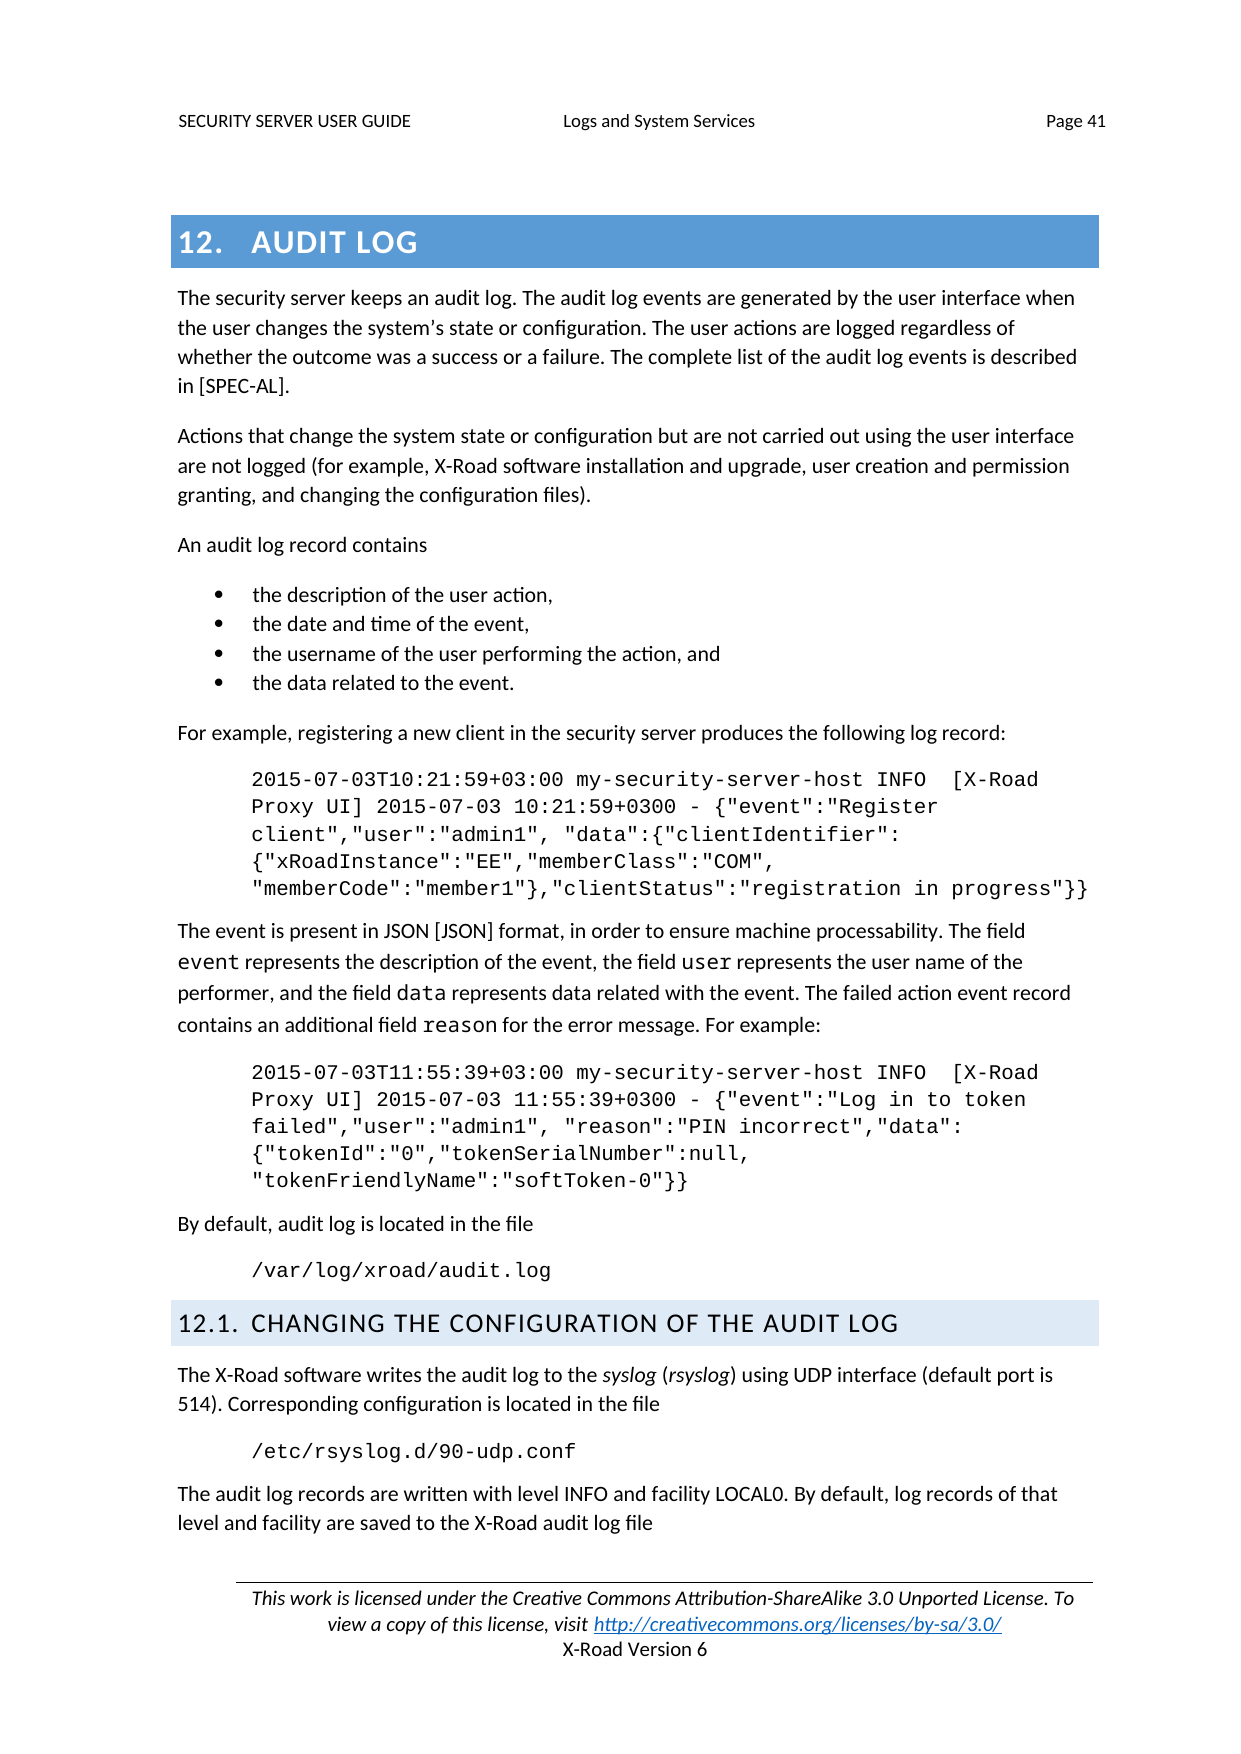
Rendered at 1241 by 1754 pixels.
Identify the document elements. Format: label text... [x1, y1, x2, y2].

list the date and time of the event, [215, 611, 1093, 637]
text By default, audit log is located in the file [177, 1210, 1093, 1237]
text 2015-07-03T10:21:59+03:00 my-security-server-host INFO [X-Road Proxy UI] 2015-07-03 10:21:59+0300 - {"event":"Register client","user":"admin1", "data":{"clientIdentifier":{"xRoadInstance":"EE","memberClass":"COM", "memberCode":"member1"},"clientStatus":"registration in progress"}} [251, 769, 1093, 902]
text The audit log records are written with level INFO and facility LOCAL0. By default, log records of that level and facility are saved to the X-Road audit log file [177, 1480, 1093, 1536]
list the username of the user performing the action, and [215, 640, 1093, 666]
text An audit log record contains [177, 531, 1093, 558]
text /etc/rsyslog.d/90-udp.conf [177, 1441, 1093, 1464]
text The event is present in JSON [JSON] format, in order to ensure machine processability. The field event represents the description of the event, the field user represents the user name of the performer, and the field data represents data related with the event. The failed action event record contains an additional field reason for the error message. For example: [177, 918, 1093, 1038]
text Actions that change the system state or configuration but are not carried out using the user interface are not logged (for example, X-Road software installation and upgrade, user creation and permission granting, and changing the configuration files). [177, 422, 1093, 508]
subtitle Changing the Configuration of the Audit Log [177, 1306, 1093, 1339]
text /var/log/xroad/audit.log [177, 1260, 1093, 1284]
list the description of the user action, [215, 581, 1093, 608]
text 2015-07-03T11:55:39+03:00 my-security-server-host INFO [X-Road Proxy UI] 2015-07-03 11:55:39+0300 - {"event":"Log in to token failed","user":"admin1", "reason":"PIN incorrect","data":{"tokenId":"0","tokenSerialNumber":null, "tokenFriendlyName":"softToken-0"}} [251, 1062, 1093, 1194]
text The security server keeps an audit log. The audit log events are generated by the user interface when the user changes the system’s state or configuration. The user actions are logged regardless of whether the outcome was a success or a failure. The complete list of the audit log events is described in [SPEC-AL]. [177, 284, 1093, 399]
text For example, registering a new client in the security server produces the following log record: [177, 719, 1093, 746]
text The X-Road software writes the audit log to the syslog (rsyslog) using UDP interface (default port is 514). Corresponding configuration is located in the file [177, 1361, 1093, 1417]
list the data related to the event. [215, 669, 1093, 696]
subtitle Audit Log [177, 221, 1093, 262]
